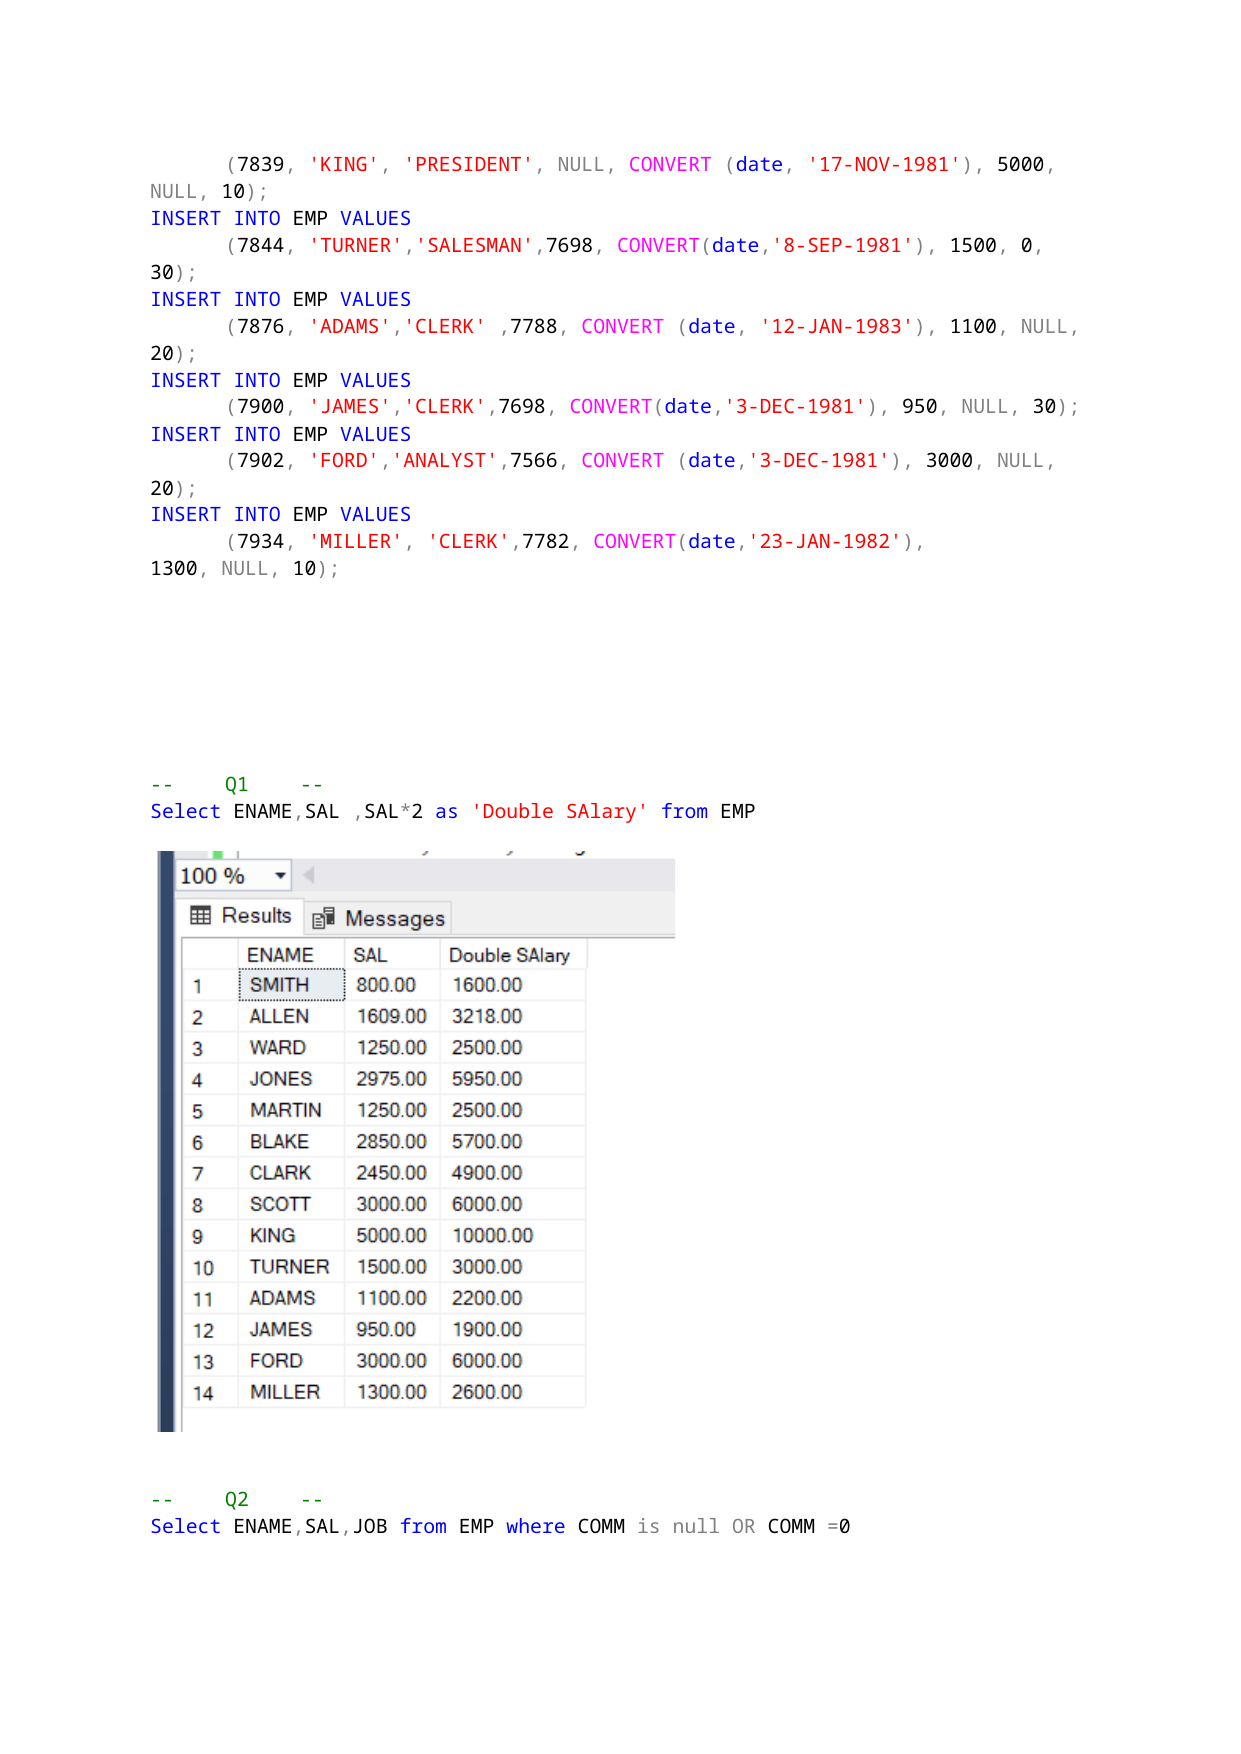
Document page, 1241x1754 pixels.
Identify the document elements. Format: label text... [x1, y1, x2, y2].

text INSERT INTO EMP VALUES [150, 366, 1090, 393]
text Select ENAME,SAL,JOB from EMP where COMM is null OR COMM =0 [150, 1512, 1090, 1539]
text (7900, 'JAMES','CLERK',7698, CONVERT(date,'3-DEC-1981'), 950, NULL, 30); [150, 393, 1090, 420]
picture [150, 851, 675, 1432]
text (7876, 'ADAMS','CLERK' ,7788, CONVERT (date, '12-JAN-1983'), 1100, NULL, 20); [150, 312, 1090, 366]
text (7839, 'KING', 'PRESIDENT', NULL, CONVERT (date, '17-NOV-1981'), 5000, NULL, 10); [150, 150, 1090, 204]
text INSERT INTO EMP VALUES [150, 204, 1090, 231]
text INSERT INTO EMP VALUES [150, 285, 1090, 312]
text (7934, 'MILLER', 'CLERK',7782, CONVERT(date,'23-JAN-1982'), 1300, NULL, 10); [150, 528, 1090, 582]
text (7902, 'FORD','ANALYST',7566, CONVERT (date,'3-DEC-1981'), 3000, NULL, 20); [150, 447, 1090, 501]
text INSERT INTO EMP VALUES [150, 420, 1090, 447]
text INSERT INTO EMP VALUES [150, 501, 1090, 528]
text Select ENAME,SAL ,SAL*2 as 'Double SAlary' from EMP [150, 797, 1090, 824]
text -- Q1 -- [150, 771, 1090, 797]
text -- Q2 -- [150, 1485, 1090, 1512]
text (7844, 'TURNER','SALESMAN',7698, CONVERT(date,'8-SEP-1981'), 1500, 0, 30); [150, 231, 1090, 285]
